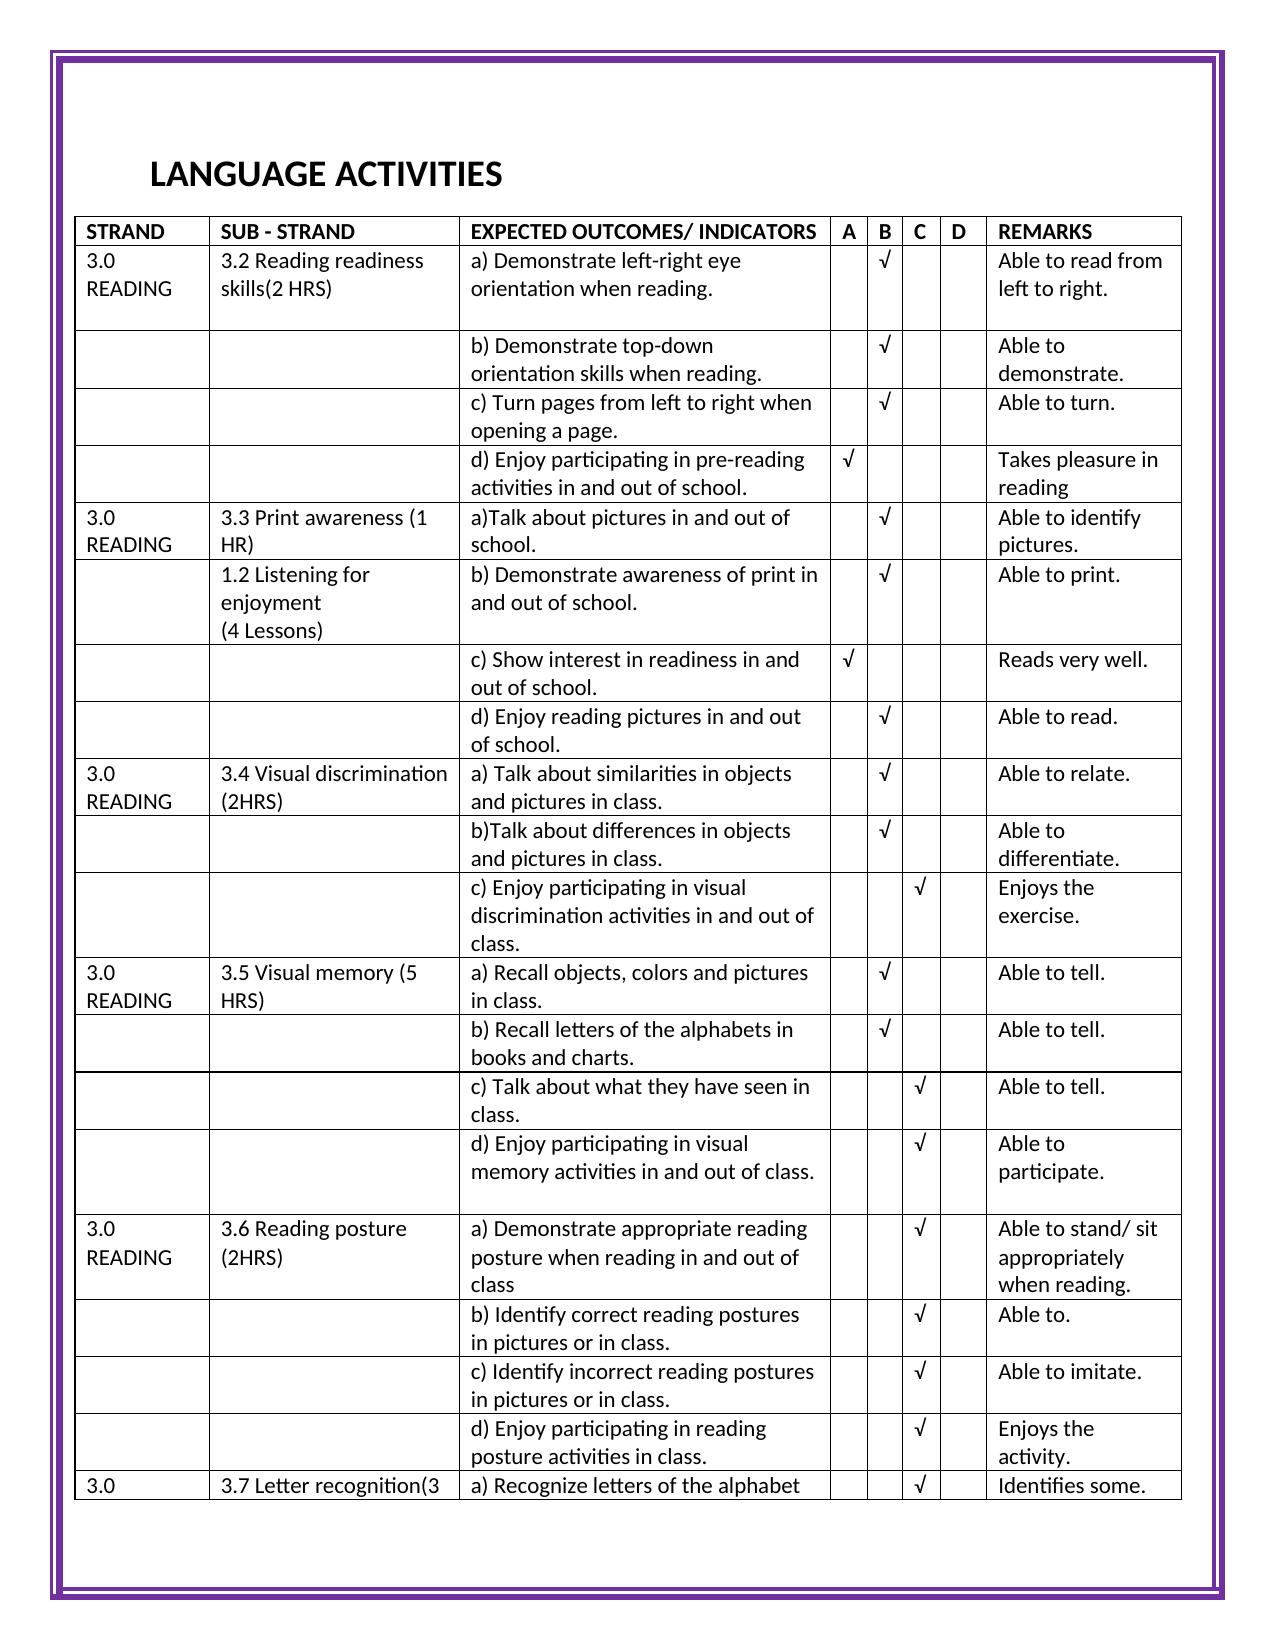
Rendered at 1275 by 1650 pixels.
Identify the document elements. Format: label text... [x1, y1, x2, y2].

table_cell d) Enjoy reading pictures in and out of school. [460, 702, 830, 758]
table_cell [868, 1300, 902, 1356]
table_cell a) Demonstrate left-right eye orientation when reading. [460, 246, 830, 330]
table_cell c) Enjoy participating in visual discrimination activities in and out of class. [460, 873, 830, 957]
table_cell [76, 645, 209, 701]
table_cell [903, 1015, 940, 1071]
table_header C [903, 217, 940, 245]
table_cell [941, 816, 986, 872]
table_cell [868, 1357, 902, 1413]
table_cell [903, 389, 940, 444]
table_cell [903, 645, 940, 701]
table_cell √ [903, 1357, 940, 1413]
table_cell 3.3 Print awareness (1 HR) [210, 503, 459, 559]
table_cell [76, 560, 209, 644]
table_cell [941, 1130, 986, 1213]
table_header REMARKS [987, 217, 1181, 245]
table_cell [831, 1357, 867, 1413]
table_cell [76, 389, 209, 444]
table_cell Identifies some. [987, 1471, 1181, 1499]
table_cell [210, 446, 459, 502]
table_cell [831, 331, 867, 387]
table_cell [831, 1130, 867, 1213]
table_cell [868, 645, 902, 701]
table_cell √ [903, 873, 940, 957]
table_header D [941, 217, 986, 245]
table_cell [76, 1130, 209, 1213]
table_cell [831, 389, 867, 444]
table_header SUB - STRAND [210, 217, 459, 245]
table_cell √ [903, 1215, 940, 1299]
table_cell a) Demonstrate appropriate reading posture when reading in and out of class [460, 1215, 830, 1299]
table_cell [903, 246, 940, 330]
table_header A [831, 217, 867, 245]
table_cell √ [868, 702, 902, 758]
table_cell d) Enjoy participating in pre-reading activities in and out of school. [460, 446, 830, 502]
table_cell [903, 816, 940, 872]
table_cell Able to relate. [987, 759, 1181, 815]
table_cell [903, 446, 940, 502]
table_cell d) Enjoy participating in reading posture activities in class. [460, 1414, 830, 1470]
table_cell a) Recall objects, colors and pictures in class. [460, 958, 830, 1014]
table_cell [210, 1300, 459, 1356]
table_cell [903, 503, 940, 559]
table_cell 1.2 Listening for enjoyment (4 Lessons) [210, 560, 459, 644]
table_cell c) Turn pages from left to right when opening a page. [460, 389, 830, 444]
table_cell b) Identify correct reading postures in pictures or in class. [460, 1300, 830, 1356]
table_cell [831, 873, 867, 957]
table_cell Able to identify pictures. [987, 503, 1181, 559]
table_cell [831, 1215, 867, 1299]
table_cell [941, 1471, 986, 1499]
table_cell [210, 1471, 459, 1499]
table_cell √ [831, 645, 867, 701]
table_cell √ [868, 503, 902, 559]
table_cell [831, 503, 867, 559]
table_cell 3.6 Reading posture (2HRS) [210, 1215, 459, 1299]
table_cell [210, 702, 459, 758]
table_cell [941, 1073, 986, 1128]
table_cell [76, 873, 209, 957]
table_cell Able to tell. [987, 1073, 1181, 1128]
table_cell [831, 246, 867, 330]
table_cell [903, 560, 940, 644]
table_cell [868, 1073, 902, 1128]
table_cell [210, 1414, 459, 1470]
table_cell [903, 958, 940, 1014]
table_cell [460, 1471, 830, 1499]
table_cell [941, 331, 986, 387]
table_cell [941, 446, 986, 502]
table_cell [831, 1471, 867, 1499]
table_cell [831, 1414, 867, 1470]
table_cell [210, 1357, 459, 1413]
table_cell [76, 1300, 209, 1356]
table_cell [831, 702, 867, 758]
table_cell [868, 446, 902, 502]
table_cell [210, 331, 459, 387]
table_cell [868, 1471, 902, 1499]
table_cell b) Demonstrate top-down orientation skills when reading. [460, 331, 830, 387]
table_cell √ [868, 331, 902, 387]
table_cell √ [868, 1015, 902, 1071]
table_cell [941, 246, 986, 330]
table_cell [76, 1414, 209, 1470]
table_cell [831, 759, 867, 815]
table_cell √ [831, 446, 867, 502]
table_cell 3.0 READING [76, 1215, 209, 1299]
table_cell [941, 702, 986, 758]
table_cell Able to turn. [987, 389, 1181, 444]
table_cell Able to print. [987, 560, 1181, 644]
table_cell [831, 958, 867, 1014]
table_cell [941, 873, 986, 957]
table_cell [941, 560, 986, 644]
table_cell √ [903, 1130, 940, 1213]
table_cell Able to read. [987, 702, 1181, 758]
table_cell 3.0 READING [76, 246, 209, 330]
table_cell [76, 1073, 209, 1128]
table_cell 3.0 READING [76, 1471, 209, 1499]
table_cell Able to imitate. [987, 1357, 1181, 1413]
table_cell [76, 331, 209, 387]
table_cell √ [868, 246, 902, 330]
table_cell [831, 1073, 867, 1128]
table_cell [941, 958, 986, 1014]
table_cell [941, 1414, 986, 1470]
table_cell √ [868, 816, 902, 872]
table_cell [941, 759, 986, 815]
table_cell 3.0 READING [76, 503, 209, 559]
table_cell a) Talk about similarities in objects and pictures in class. [460, 759, 830, 815]
table_cell [941, 645, 986, 701]
table_cell [210, 1015, 459, 1071]
table_cell [941, 389, 986, 444]
table_cell Able to. [987, 1300, 1181, 1356]
table_cell [76, 816, 209, 872]
table_cell [76, 1015, 209, 1071]
table_cell c) Talk about what they have seen in class. [460, 1073, 830, 1128]
table_cell [941, 503, 986, 559]
table_cell Enjoys the activity. [987, 1414, 1181, 1470]
table_cell [868, 1414, 902, 1470]
table_cell [76, 446, 209, 502]
table_cell d) Enjoy participating in visual memory activities in and out of class. [460, 1130, 830, 1213]
table_cell √ [903, 1471, 940, 1499]
table_cell √ [903, 1300, 940, 1356]
table_cell Able to demonstrate. [987, 331, 1181, 387]
table_cell [831, 1015, 867, 1071]
table_cell [903, 759, 940, 815]
table_cell √ [868, 389, 902, 444]
table_cell [941, 1215, 986, 1299]
table_cell √ [903, 1073, 940, 1128]
table_cell √ [868, 560, 902, 644]
table_cell [831, 816, 867, 872]
table_cell Able to participate. [987, 1130, 1181, 1213]
table_cell [210, 645, 459, 701]
table_cell [76, 1357, 209, 1413]
table_cell Able to read from left to right. [987, 246, 1181, 330]
table_cell [210, 1073, 459, 1128]
table_cell Takes pleasure in reading [987, 446, 1181, 502]
table_cell c) Show interest in readiness in and out of school. [460, 645, 830, 701]
table_cell 3.5 Visual memory (5 HRS) [210, 958, 459, 1014]
table_cell 3.2 Reading readiness skills(2 HRS) [210, 246, 459, 330]
table_cell [868, 1215, 902, 1299]
table_cell √ [903, 1414, 940, 1470]
table_cell [210, 1130, 459, 1213]
table_cell [941, 1015, 986, 1071]
table_cell [868, 1130, 902, 1213]
table_cell b)Talk about differences in objects and pictures in class. [460, 816, 830, 872]
table_cell Enjoys the exercise. [987, 873, 1181, 957]
table_cell [210, 816, 459, 872]
table_header EXPECTED OUTCOMES/ INDICATORS [460, 217, 830, 245]
table_cell [210, 389, 459, 444]
table_cell 3.0 READING [76, 759, 209, 815]
table_cell [210, 873, 459, 957]
table_cell Reads very well. [987, 645, 1181, 701]
table_cell [868, 873, 902, 957]
table_cell [903, 702, 940, 758]
table_cell b) Demonstrate awareness of print in and out of school. [460, 560, 830, 644]
table_cell √ [868, 958, 902, 1014]
table_cell 3.4 Visual discrimination (2HRS) [210, 759, 459, 815]
table_cell c) Identify incorrect reading postures in pictures or in class. [460, 1357, 830, 1413]
text LANGUAGE ACTIVITIES [150, 150, 1125, 196]
table_cell [831, 560, 867, 644]
table_cell Able to tell. [987, 958, 1181, 1014]
table_cell [941, 1357, 986, 1413]
table_header STRAND [76, 217, 209, 245]
table_cell [941, 1300, 986, 1356]
table_header B [868, 217, 902, 245]
table_cell Able to stand/ sit appropriately when reading. [987, 1215, 1181, 1299]
table_cell √ [868, 759, 902, 815]
table_cell [903, 331, 940, 387]
table_cell Able to tell. [987, 1015, 1181, 1071]
table_cell Able to differentiate. [987, 816, 1181, 872]
table_cell [831, 1300, 867, 1356]
table_cell b) Recall letters of the alphabets in books and charts. [460, 1015, 830, 1071]
table_cell [76, 702, 209, 758]
table_cell 3.0 READING [76, 958, 209, 1014]
table_cell a)Talk about pictures in and out of school. [460, 503, 830, 559]
